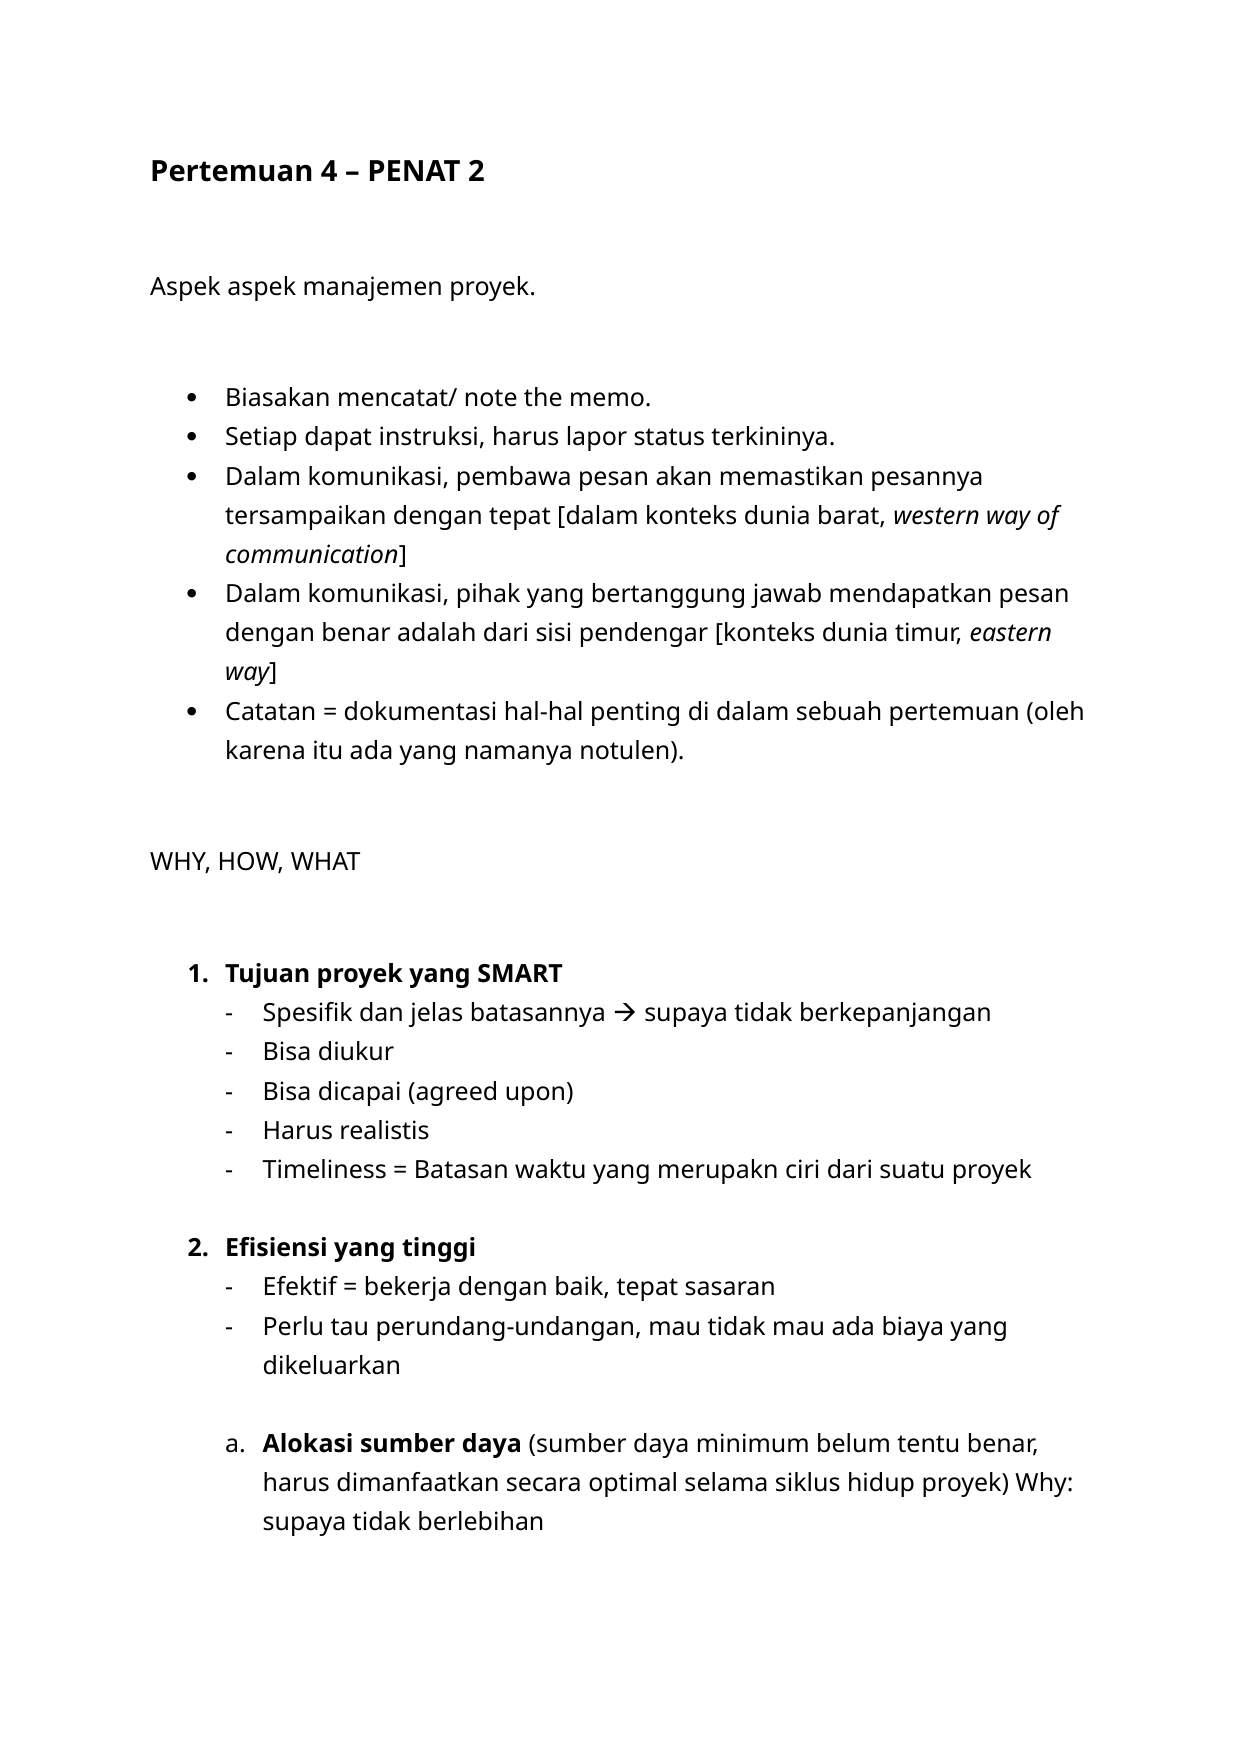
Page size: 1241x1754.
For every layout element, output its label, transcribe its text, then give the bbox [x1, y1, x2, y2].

list Efisiensi yang tinggi [187, 1230, 1090, 1264]
text Pertemuan 4 – PENAT 2 [150, 150, 1090, 190]
list Harus realistis [225, 1112, 1090, 1146]
list Tujuan proyek yang SMART [187, 956, 1090, 990]
list Timeliness = Batasan waktu yang merupakn ciri dari suatu proyek [225, 1151, 1090, 1186]
list Dalam komunikasi, pihak yang bertanggung jawab mendapatkan pesan dengan benar adalah dari sisi pendengar [konteks dunia timur, eastern way] [187, 576, 1090, 688]
list Efektif = bekerja dengan baik, tepat sasaran [225, 1269, 1090, 1303]
list Dalam komunikasi, pembawa pesan akan memastikan pesannya tersampaikan dengan tepat [dalam konteks dunia barat, western way of communication] [187, 458, 1090, 571]
list Spesifik dan jelas batasannya supaya tidak berkepanjangan [225, 995, 1090, 1029]
list Alokasi sumber daya (sumber daya minimum belum tentu benar, harus dimanfaatkan secara optimal selama siklus hidup proyek) Why: supaya tidak berlebihan [225, 1426, 1090, 1538]
list Catatan = dokumentasi hal-hal penting di dalam sebuah pertemuan (oleh karena itu ada yang namanya notulen). [187, 693, 1090, 766]
list Perlu tau perundang-undangan, mau tidak mau ada biaya yang dikeluarkan [225, 1308, 1090, 1381]
list Biasakan mencatat/ note the memo. [187, 380, 1090, 414]
list Setiap dapat instruksi, harus lapor status terkininya. [187, 419, 1090, 453]
text Aspek aspek manajemen proyek. [150, 268, 1090, 302]
list Bisa dicapai (agreed upon) [225, 1073, 1090, 1107]
list Bisa diukur [225, 1034, 1090, 1068]
text WHY, HOW, WHAT [150, 844, 1090, 878]
